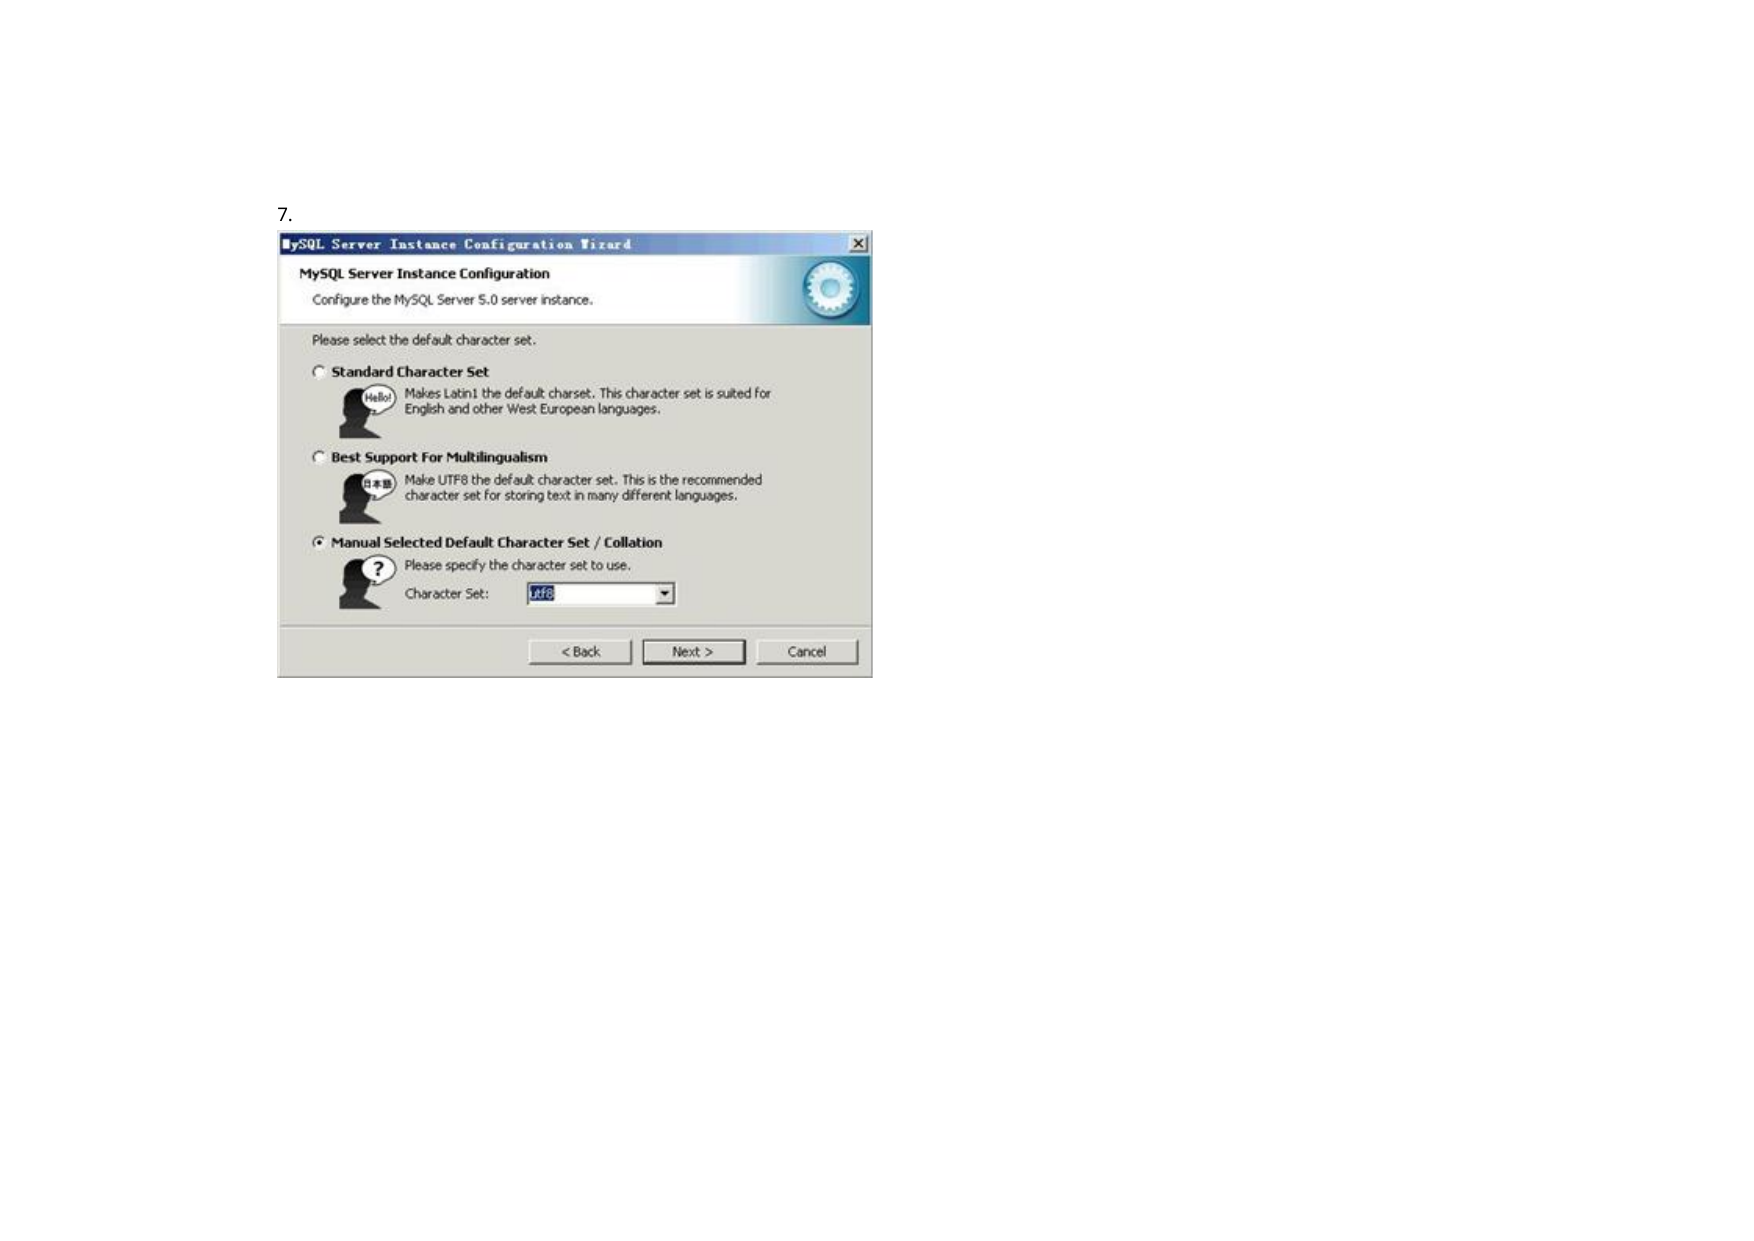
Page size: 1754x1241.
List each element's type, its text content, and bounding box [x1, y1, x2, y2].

picture [277, 230, 873, 678]
